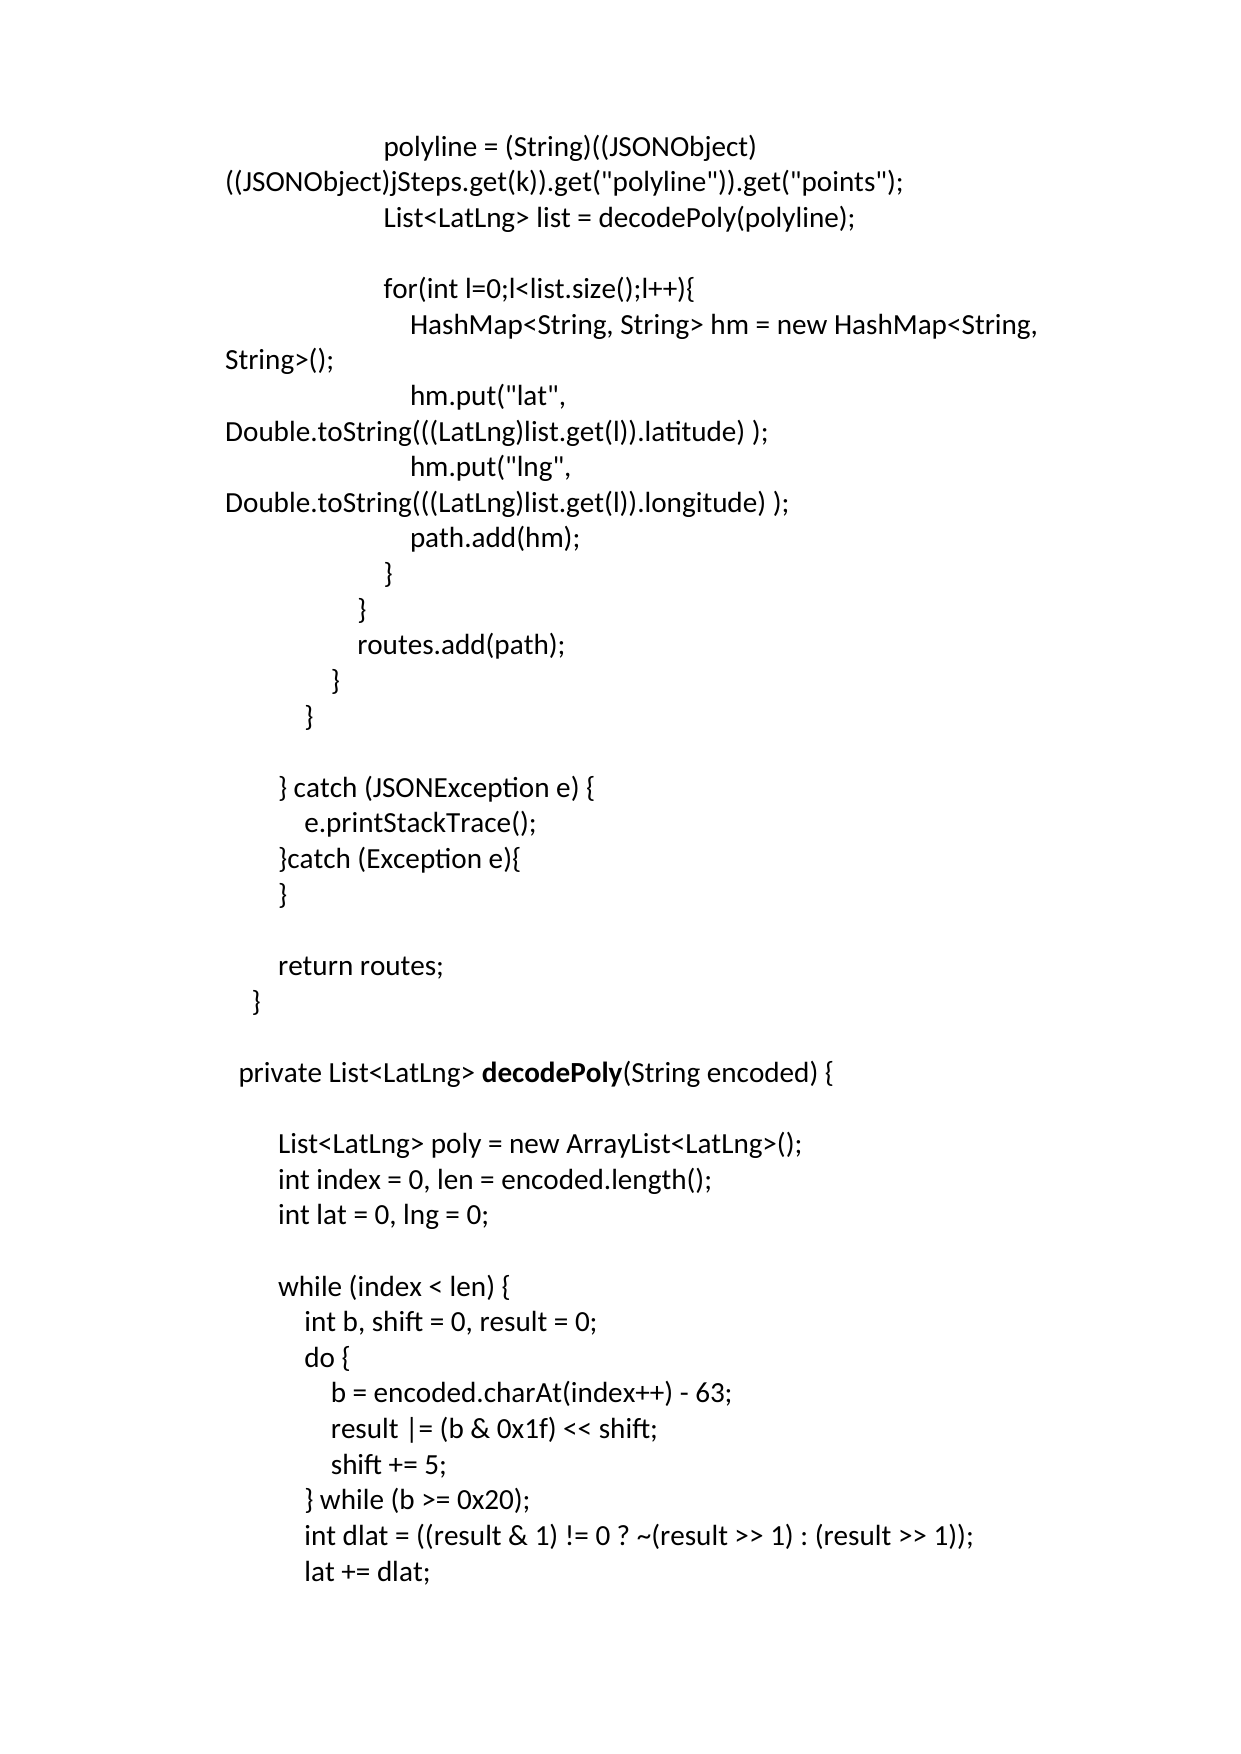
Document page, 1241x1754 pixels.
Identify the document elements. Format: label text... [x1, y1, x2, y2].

text path.add(hm); [225, 519, 1086, 555]
text List<LatLng> poly = new ArrayList<LatLng>(); [225, 1125, 1086, 1161]
text do { [225, 1339, 1086, 1374]
text for(int l=0;l<list.size();l++){ [225, 270, 1086, 306]
text return routes; [225, 947, 1086, 983]
text private List<LatLng> decodePoly(String encoded) { [225, 1054, 1086, 1089]
text HashMap<String, String> hm = new HashMap<String, String>(); [225, 306, 1086, 377]
text lat += dlat; [225, 1553, 1086, 1588]
text while (index < len) { [225, 1268, 1086, 1303]
text int dlat = ((result & 1) != 0 ? ~(result >> 1) : (result >> 1)); [225, 1517, 1086, 1553]
text int index = 0, len = encoded.length(); [225, 1161, 1086, 1196]
text routes.add(path); [225, 626, 1086, 662]
text b = encoded.charAt(index++) - 63; [225, 1374, 1086, 1410]
text } [225, 555, 1086, 591]
text } [225, 983, 1086, 1018]
text int b, shift = 0, result = 0; [225, 1303, 1086, 1339]
text }catch (Exception e){ [225, 840, 1086, 876]
text } catch (JSONException e) { [225, 769, 1086, 804]
text } [225, 662, 1086, 698]
text } while (b >= 0x20); [225, 1481, 1086, 1517]
text hm.put("lat", Double.toString(((LatLng)list.get(l)).latitude) ); [225, 377, 1086, 448]
text } [225, 698, 1086, 733]
text result |= (b & 0x1f) << shift; [225, 1410, 1086, 1446]
text } [225, 876, 1086, 911]
text } [225, 591, 1086, 626]
text e.printStackTrace(); [225, 804, 1086, 840]
text List<LatLng> list = decodePoly(polyline); [225, 199, 1086, 234]
text polyline = (String)((JSONObject)((JSONObject)jSteps.get(k)).get("polyline")).get("points"); [225, 128, 1086, 199]
text int lat = 0, lng = 0; [225, 1196, 1086, 1232]
text hm.put("lng", Double.toString(((LatLng)list.get(l)).longitude) ); [225, 448, 1086, 519]
text shift += 5; [225, 1446, 1086, 1481]
